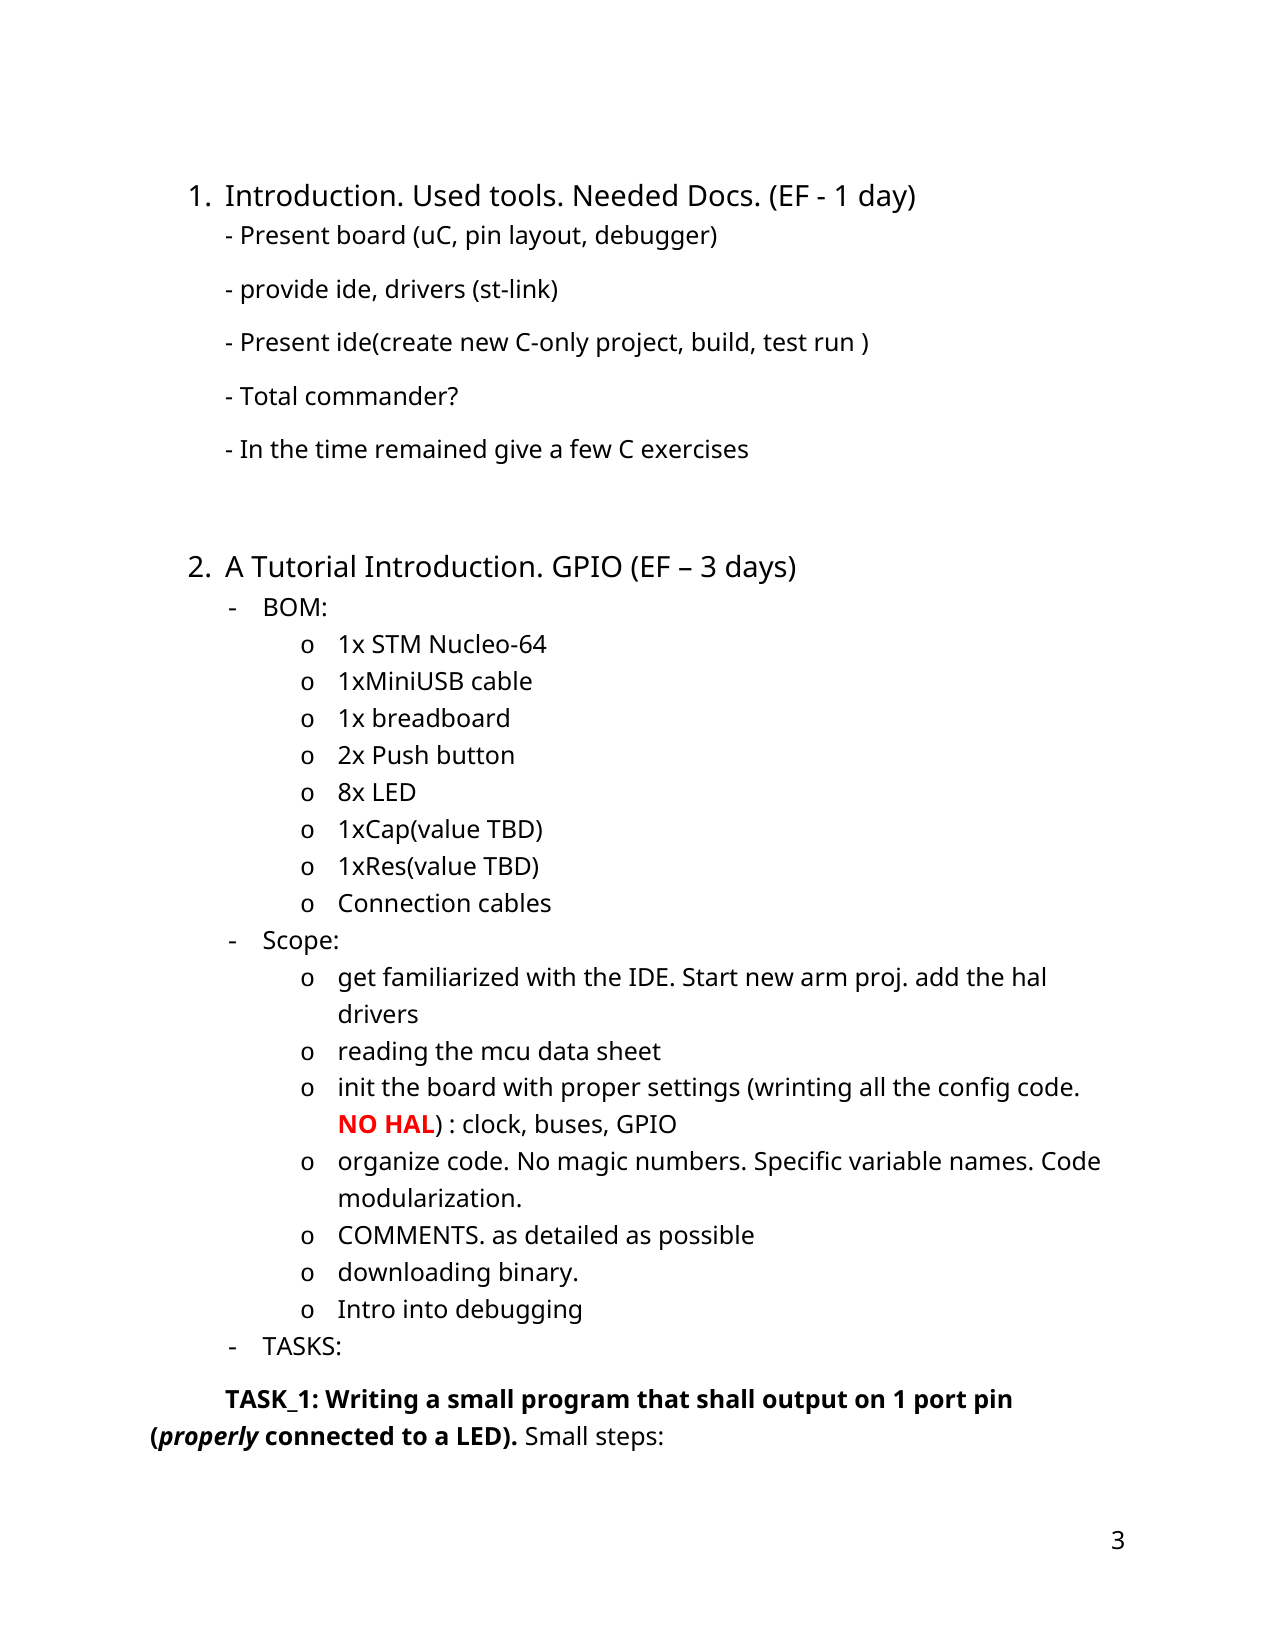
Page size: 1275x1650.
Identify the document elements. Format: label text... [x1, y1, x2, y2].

list BOM: [225, 589, 1125, 624]
list Connection cables [300, 885, 1125, 920]
list init the board with proper settings (wrinting all the config code. NO HAL) : clock, buses, GPIO [300, 1070, 1125, 1141]
list reading the mcu data sheet [300, 1033, 1125, 1067]
text - In the time remained give a few C exercises [187, 432, 1125, 466]
list 2x Push button [300, 737, 1125, 772]
list COMMENTS. as detailed as possible [300, 1218, 1125, 1252]
list Intro into debugging [300, 1292, 1125, 1326]
text - Total commander? [187, 378, 1125, 412]
text TASK_1: Writing a small program that shall output on 1 port pin (properly connected to a LED). Small steps: [150, 1382, 1125, 1453]
list get familiarized with the IDE. Start new arm proj. add the hal drivers [300, 959, 1125, 1030]
list 8x LED [300, 774, 1125, 809]
list 1x STM Nucleo-64 [300, 627, 1125, 661]
text - Present board (uC, pin layout, debugger) [150, 218, 1125, 252]
subtitle Introduction. Used tools. Needed Docs. (EF - 1 day) [187, 175, 1125, 215]
subtitle A Tutorial Introduction. GPIO (EF – 3 days) [187, 547, 1125, 586]
list 1xCap(value TBD) [300, 811, 1125, 846]
list Scope: [225, 922, 1125, 957]
list 1x breadboard [300, 701, 1125, 735]
list 1xMiniUSB cable [300, 663, 1125, 698]
list organize code. No magic numbers. Specific variable names. Code modularization. [300, 1144, 1125, 1215]
text - Present ide(create new C-only project, build, test run ) [187, 325, 1125, 359]
list TASKS: [225, 1328, 1125, 1363]
list 1xRes(value TBD) [300, 848, 1125, 883]
text - provide ide, drivers (st-link) [187, 271, 1125, 305]
list downloading binary. [300, 1254, 1125, 1289]
